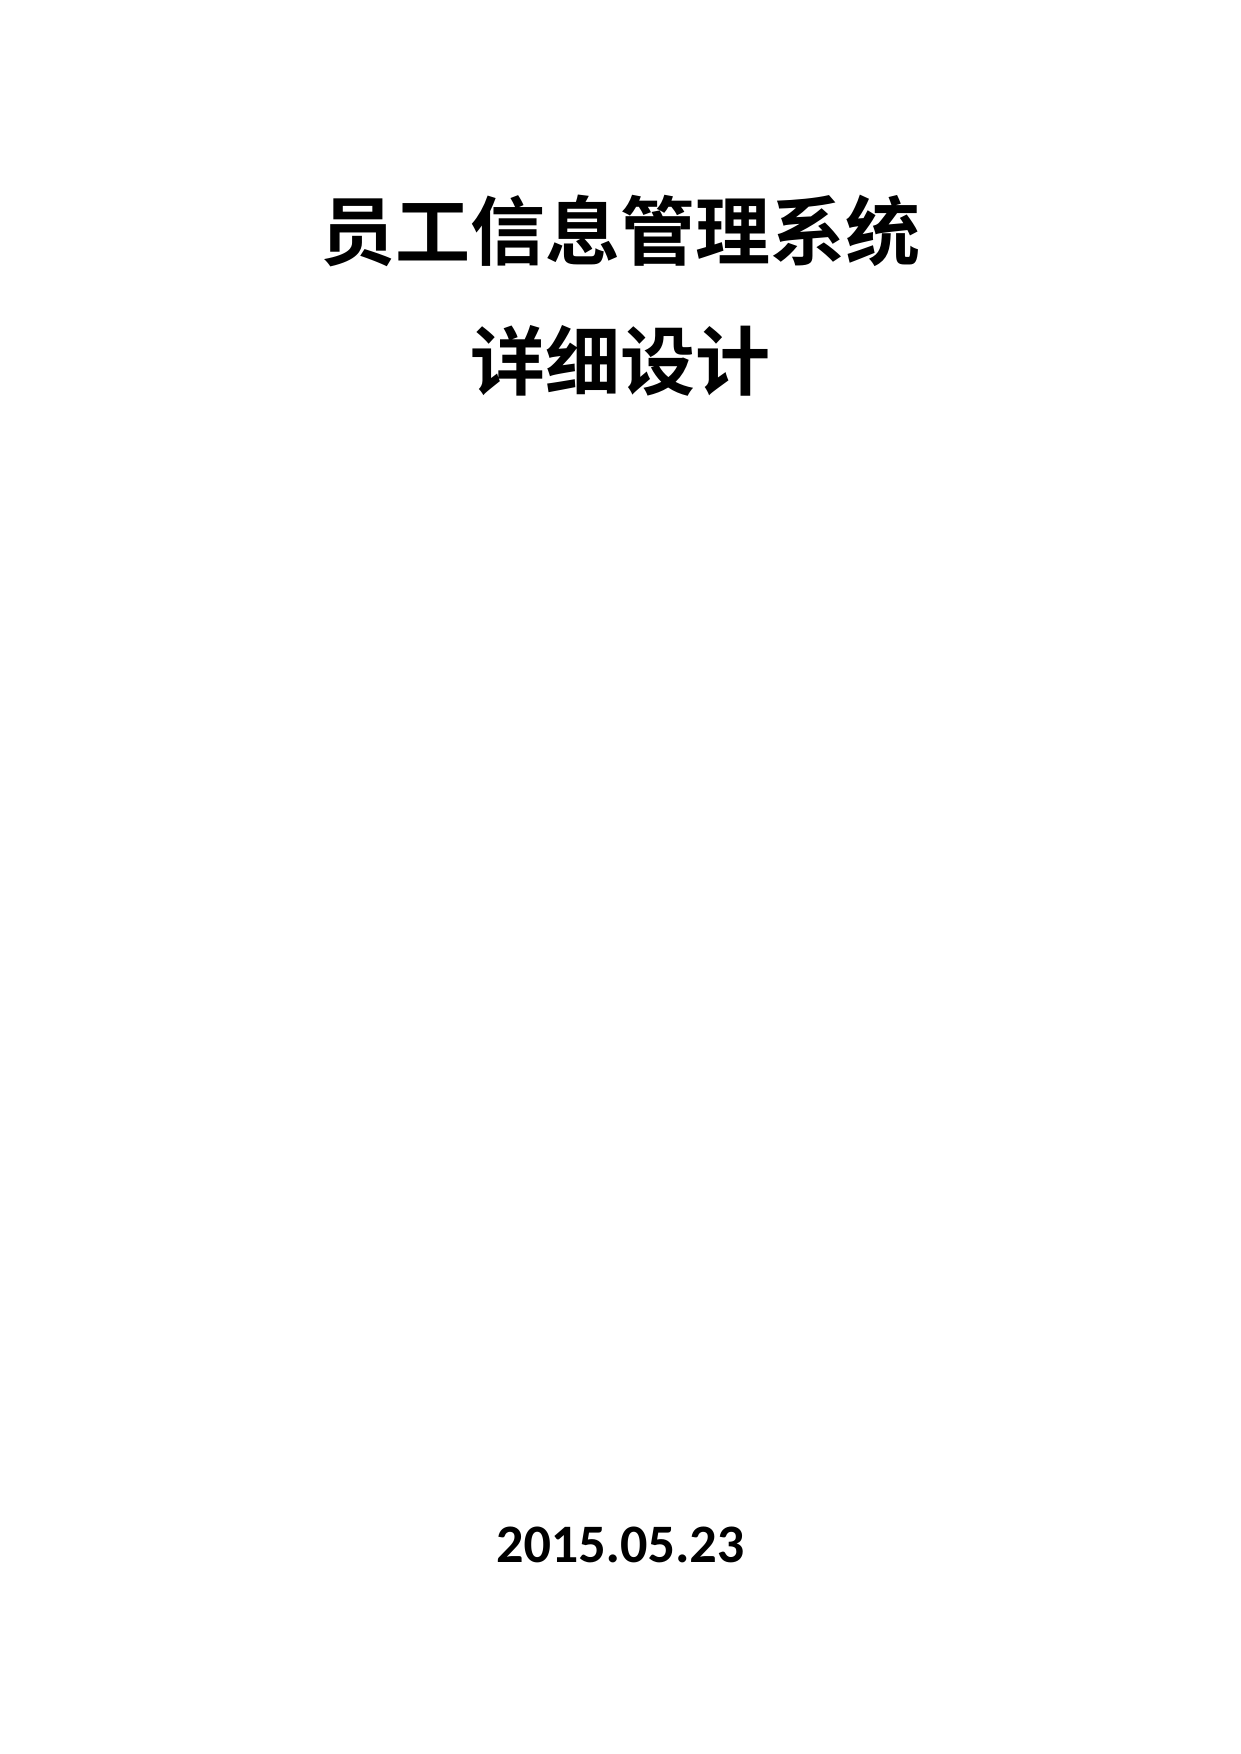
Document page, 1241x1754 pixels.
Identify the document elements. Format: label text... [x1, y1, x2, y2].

text 2015.05.23 [187, 1494, 1053, 1592]
text 员工信息管理系统 [187, 162, 1053, 292]
text 详细设计 [187, 292, 1053, 422]
